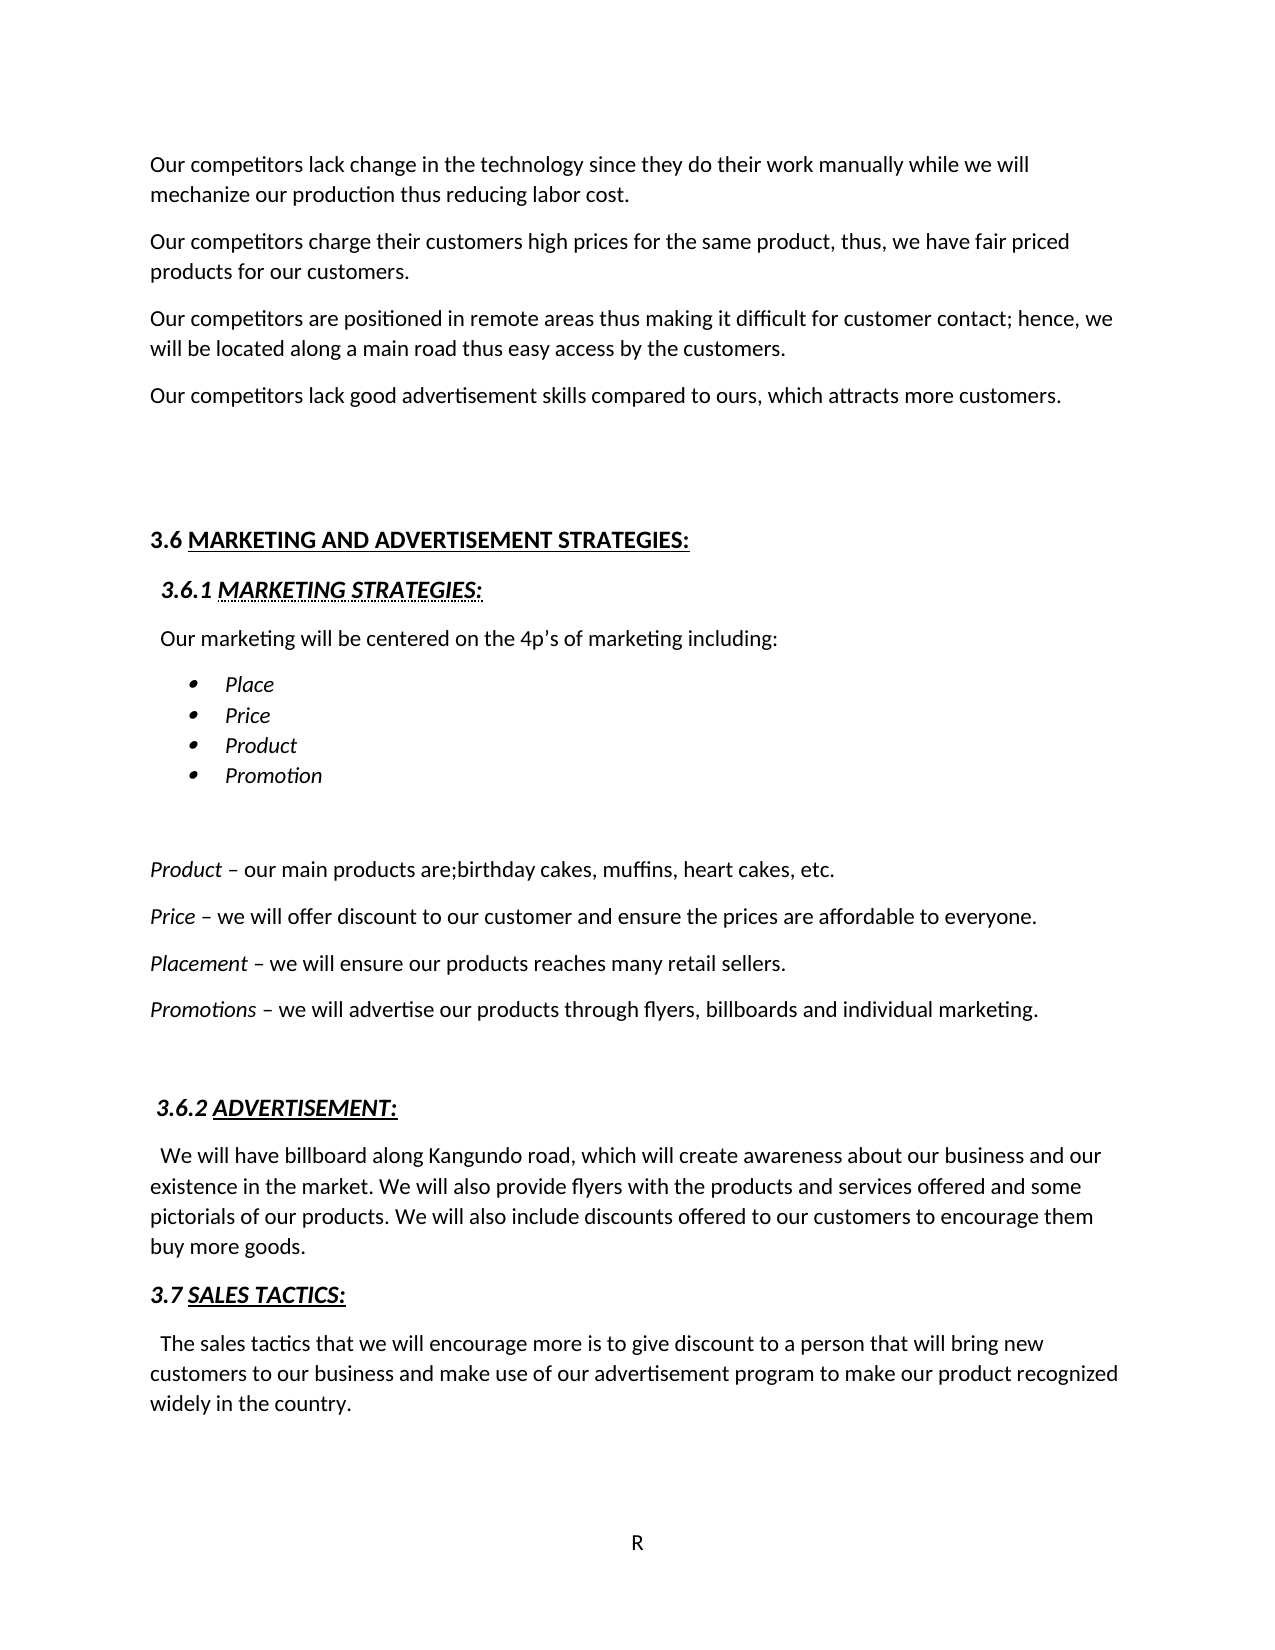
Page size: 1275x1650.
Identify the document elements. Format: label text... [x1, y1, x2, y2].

text Promotions – we will advertise our products through flyers, billboards and individual marketing. [150, 996, 1125, 1024]
text The sales tactics that we will encourage more is to give discount to a person that will bring new customers to our business and make use of our advertisement program to make our product recognized widely in the country. [150, 1329, 1125, 1417]
text We will have billboard along Kangundo road, which will create awareness about our business and our existence in the market. We will also provide flyers with the products and services offered and some pictorials of our products. We will also include discounts offered to our customers to encourage them buy more goods. [150, 1142, 1125, 1260]
text Our competitors lack good advertisement skills compared to ours, which attracts more customers. [150, 381, 1125, 409]
text Our competitors lack change in the technology since they do their work manually while we will mechanize our production thus reducing labor cost. [150, 150, 1125, 208]
list Promotion [187, 761, 1125, 789]
list Place [187, 671, 1125, 699]
text Our competitors charge their customers high prices for the same product, thus, we have fair priced products for our customers. [150, 227, 1125, 285]
list Product [187, 731, 1125, 759]
text 3.7 SALES TACTICS: [150, 1279, 1125, 1310]
text Our marketing will be centered on the 4p’s of marketing including: [150, 624, 1125, 652]
text Our competitors are positioned in remote areas thus making it difficult for customer contact; hence, we will be located along a main road thus easy access by the customers. [150, 304, 1125, 362]
text Price – we will offer discount to our customer and ensure the prices are affordable to everyone. [150, 902, 1125, 930]
text 3.6.1 MARKETING STRATEGIES: [150, 574, 1125, 605]
text 3.6.2 ADVERTISEMENT: [150, 1092, 1125, 1123]
text Product – our main products are;birthday cakes, muffins, heart cakes, etc. [150, 855, 1125, 883]
text Placement – we will ensure our products reaches many retail sellers. [150, 949, 1125, 977]
text 3.6 MARKETING AND ADVERTISEMENT STRATEGIES: [150, 524, 1125, 555]
list Price [187, 701, 1125, 729]
